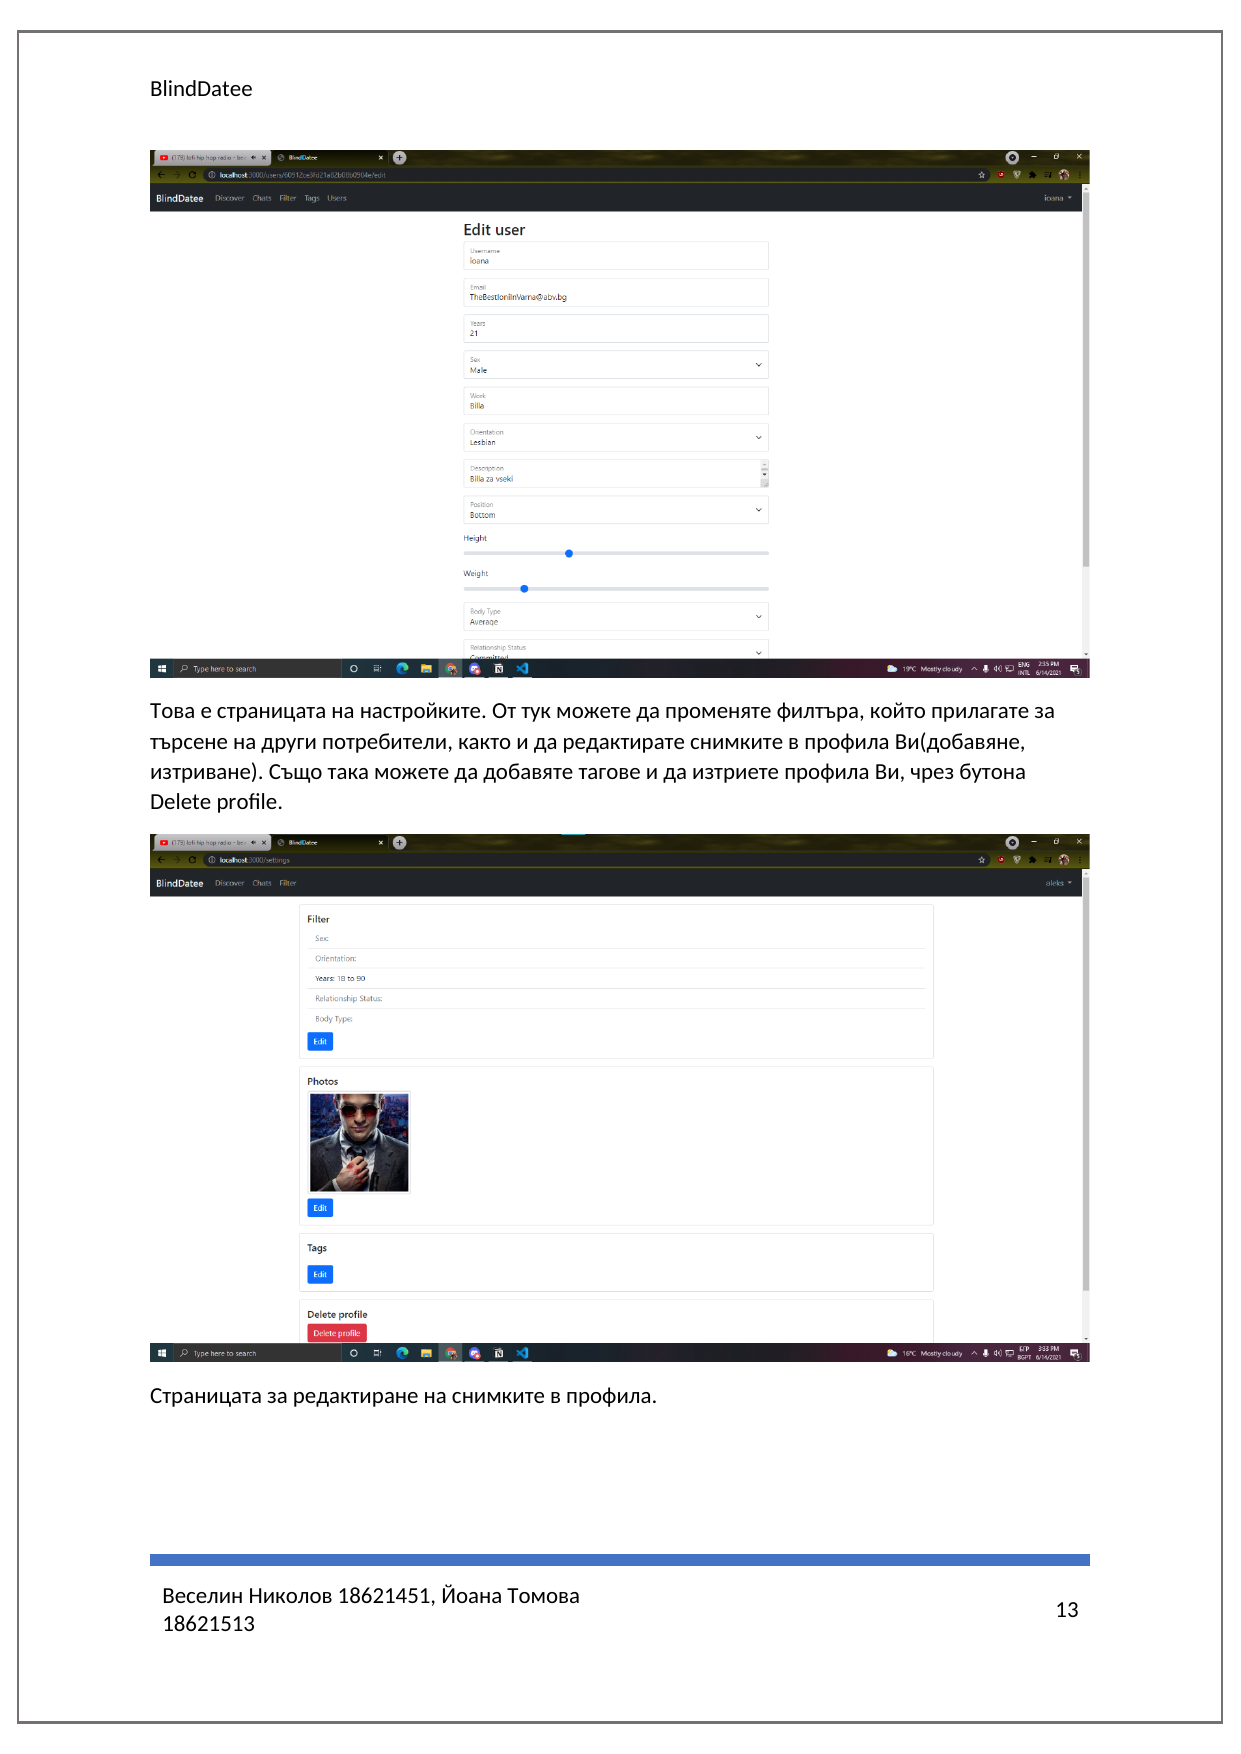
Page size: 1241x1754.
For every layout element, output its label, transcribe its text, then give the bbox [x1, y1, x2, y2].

picture [150, 834, 1090, 1362]
text Страницата за редактиране на снимките в профила. [150, 1381, 1090, 1409]
picture [150, 150, 1090, 678]
text Това е страницата на настройките. От тук можете да променяте филтъра, който прилагате за търсене на други потребители, както и да редактирате снимките в профила Ви(добавяне, изтриване). Също така можете да добавяте тагове и да изтриете профила Ви, чрез бутона Delete profile. [150, 697, 1090, 815]
